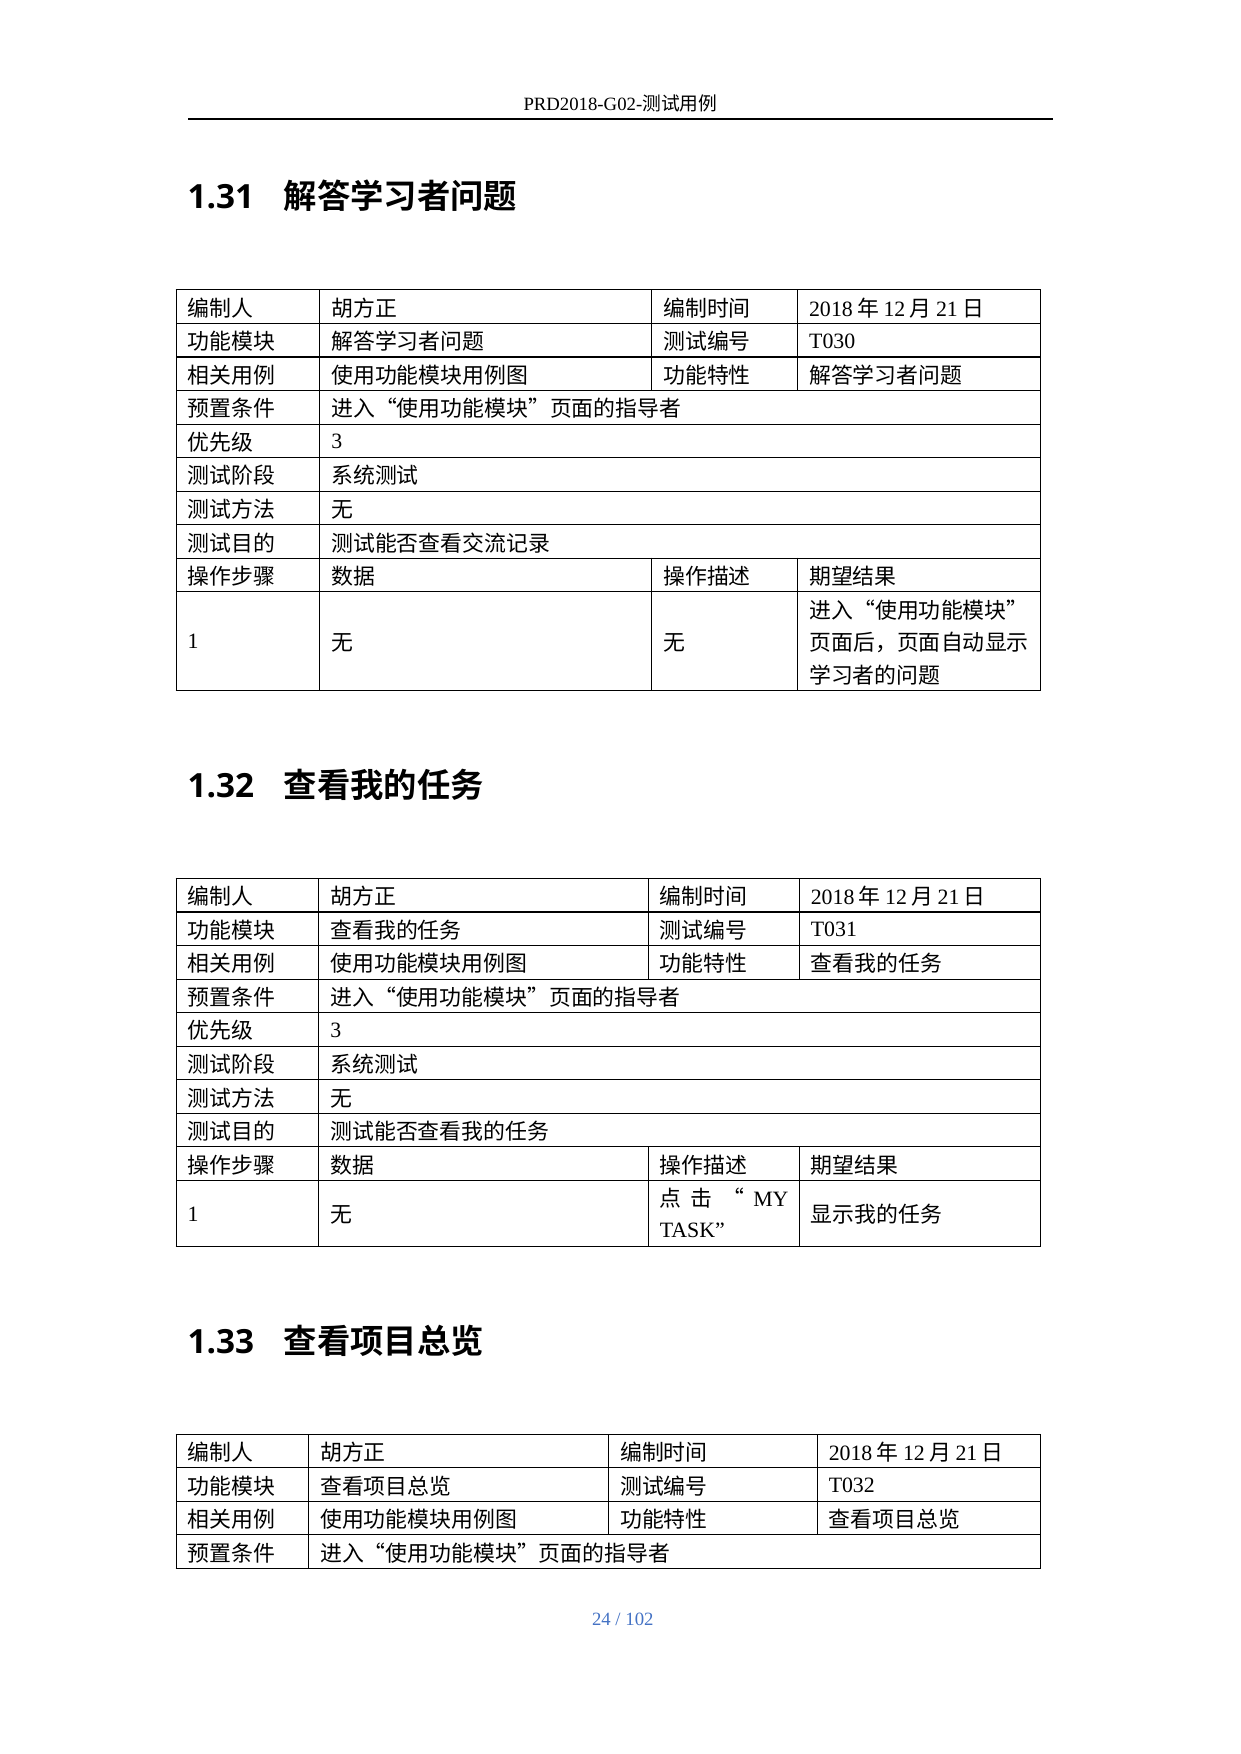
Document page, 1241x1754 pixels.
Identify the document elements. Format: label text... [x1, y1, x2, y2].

table_cell 无 [320, 592, 651, 690]
table_cell 功能模块 [177, 324, 319, 356]
table_cell 期望结果 [798, 559, 1040, 591]
table_cell 操作步骤 [177, 1147, 318, 1180]
table_cell 无 [652, 592, 797, 690]
table_cell 期望结果 [800, 1147, 1040, 1180]
table_cell 测试编号 [649, 913, 799, 945]
table_cell 进入“使用功能模块”页面的指导者 [320, 391, 1040, 423]
table_header 胡方正 [319, 879, 648, 911]
table_cell 无 [320, 492, 1040, 524]
table_cell 优先级 [177, 425, 319, 457]
table_cell 使用功能模块用例图 [319, 946, 648, 978]
table_cell 显示我的任务 [800, 1181, 1040, 1246]
table_cell 使用功能模块用例图 [320, 358, 651, 390]
table_cell 进入“使用功能模块”页面的指导者 [319, 980, 1040, 1012]
table_cell 1 [177, 592, 319, 690]
table_header 编制时间 [609, 1435, 817, 1467]
table_cell 测试目的 [177, 1114, 318, 1146]
table_header 2018年12月21日 [818, 1435, 1040, 1467]
table_cell 查看我的任务 [319, 913, 648, 945]
table_cell 功能模块 [177, 1468, 308, 1501]
table_cell 系统测试 [320, 458, 1040, 491]
table_cell T031 [800, 913, 1040, 945]
subtitle 解答学习者问题 [187, 162, 1053, 227]
table_cell 1 [177, 1181, 318, 1246]
subtitle 查看我的任务 [187, 750, 1053, 815]
table_header 胡方正 [309, 1435, 608, 1467]
table_cell 优先级 [177, 1013, 318, 1046]
table_cell 3 [319, 1013, 1040, 1046]
table_cell 测试方法 [177, 1080, 318, 1113]
table_cell 查看我的任务 [800, 946, 1040, 978]
table_cell 点击“MY TASK” [649, 1181, 799, 1246]
table_cell 进入“使用功能模块”页面后，页面自动显示学习者的问题 [798, 592, 1040, 690]
table_cell 测试编号 [652, 324, 797, 356]
table_header 编制人 [177, 879, 318, 911]
table_cell 数据 [319, 1147, 648, 1180]
table_cell 测试目的 [177, 525, 319, 558]
table_cell 使用功能模块用例图 [309, 1502, 608, 1534]
table_cell 进入“使用功能模块”页面的指导者 [309, 1535, 1040, 1568]
table_cell 相关用例 [177, 358, 319, 390]
table_cell 测试方法 [177, 492, 319, 524]
table_cell 无 [319, 1181, 648, 1246]
table_cell 测试编号 [609, 1468, 817, 1501]
table_cell 功能特性 [652, 358, 797, 390]
table_cell 功能特性 [649, 946, 799, 978]
table_cell T030 [798, 324, 1040, 356]
table_header 编制时间 [652, 290, 797, 323]
table_header 2018年12月21日 [800, 879, 1040, 911]
table_cell 操作描述 [652, 559, 797, 591]
table_cell 测试能否查看我的任务 [319, 1114, 1040, 1146]
table_cell 功能模块 [177, 913, 318, 945]
table_header 2018年12月21日 [798, 290, 1040, 323]
subtitle 查看项目总览 [187, 1306, 1053, 1371]
table_cell 预置条件 [177, 391, 319, 423]
table_cell 系统测试 [319, 1047, 1040, 1079]
table_cell 3 [320, 425, 1040, 457]
table_header 编制时间 [649, 879, 799, 911]
table_cell 操作步骤 [177, 559, 319, 591]
table_cell 测试能否查看交流记录 [320, 525, 1040, 558]
table_cell 相关用例 [177, 1502, 308, 1534]
table_header 胡方正 [320, 290, 651, 323]
table_cell 测试阶段 [177, 458, 319, 491]
table_cell 解答学习者问题 [320, 324, 651, 356]
table_cell 查看项目总览 [818, 1502, 1040, 1534]
table_cell 查看项目总览 [309, 1468, 608, 1501]
table_cell 功能特性 [609, 1502, 817, 1534]
table_cell 预置条件 [177, 980, 318, 1012]
table_cell 解答学习者问题 [798, 358, 1040, 390]
table_cell 预置条件 [177, 1535, 308, 1568]
table_cell 相关用例 [177, 946, 318, 978]
table_cell 测试阶段 [177, 1047, 318, 1079]
table_header 编制人 [177, 1435, 308, 1467]
table_cell 无 [319, 1080, 1040, 1113]
table_cell 操作描述 [649, 1147, 799, 1180]
table_header 编制人 [177, 290, 319, 323]
table_cell T032 [818, 1468, 1040, 1501]
table_cell 数据 [320, 559, 651, 591]
